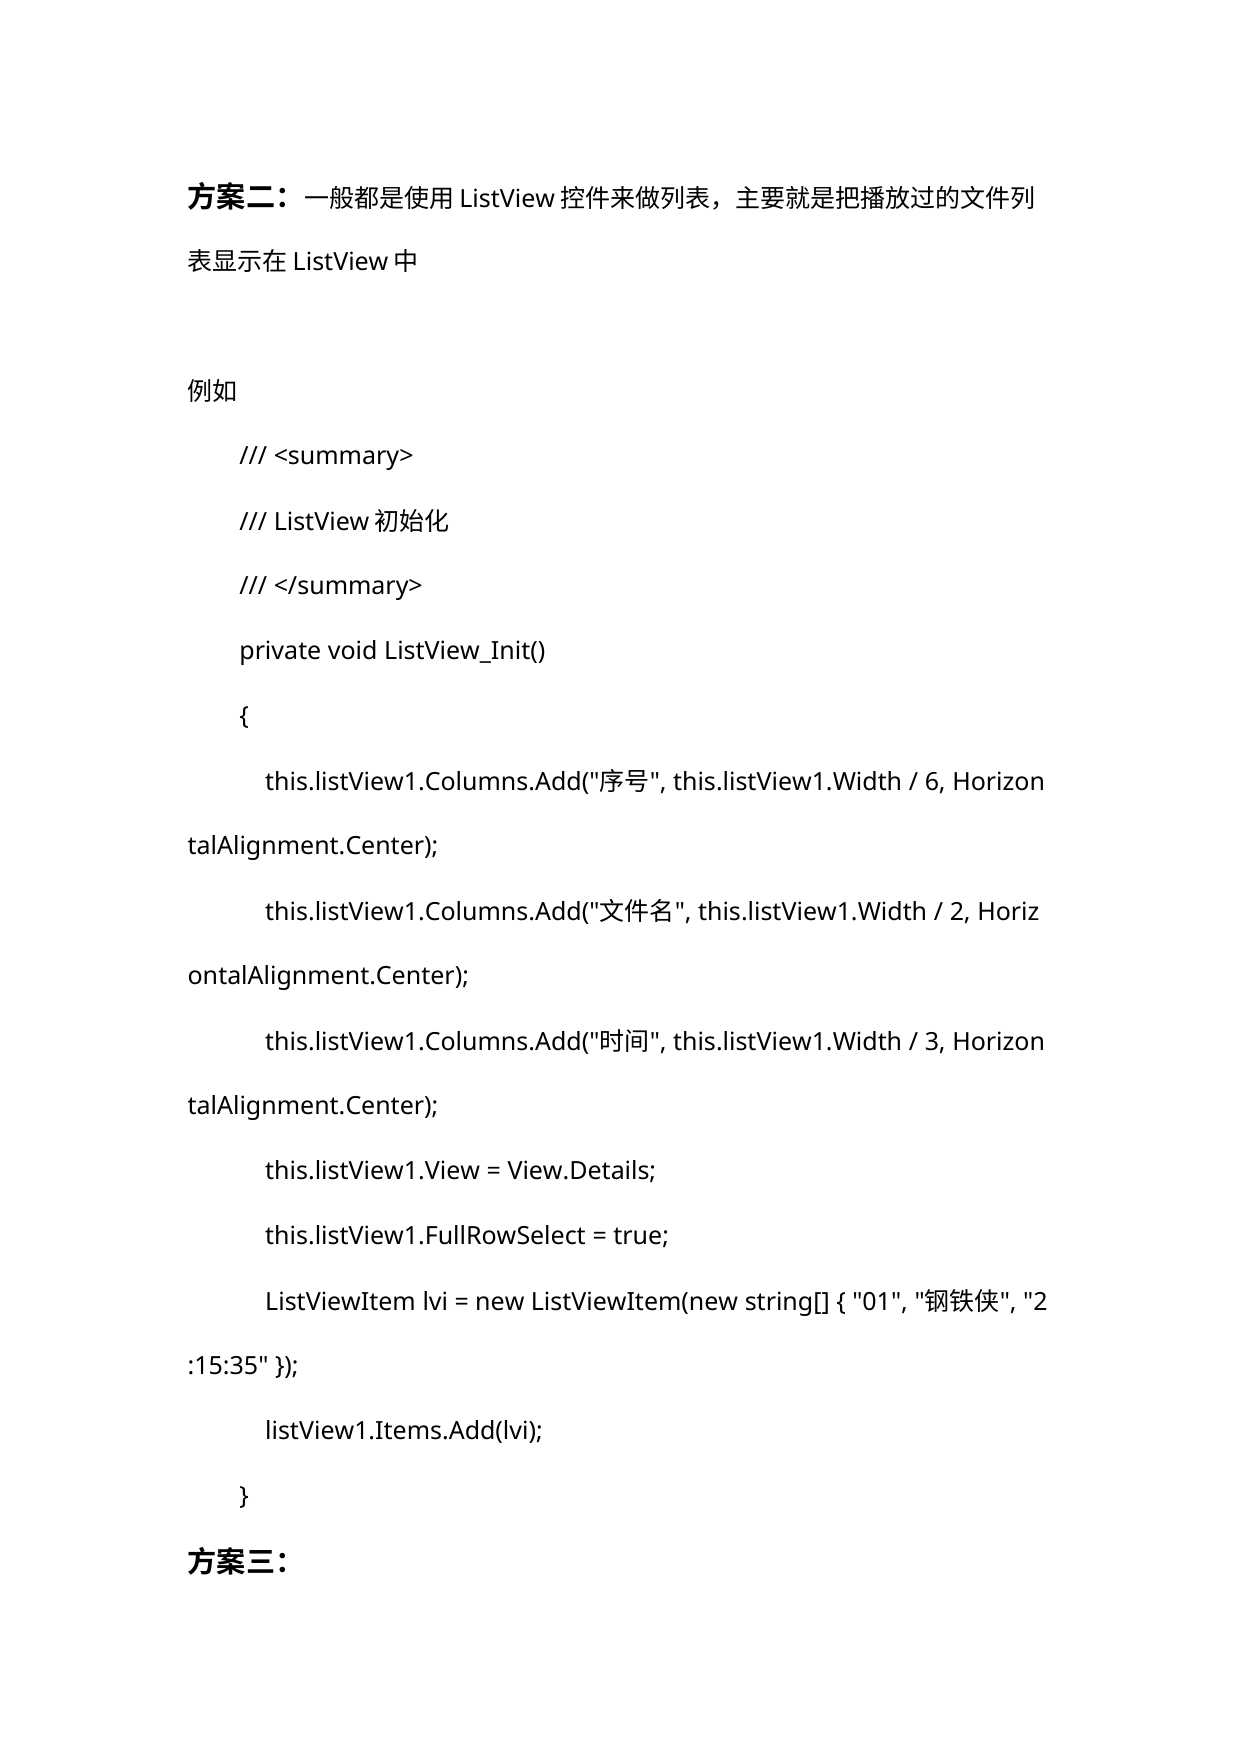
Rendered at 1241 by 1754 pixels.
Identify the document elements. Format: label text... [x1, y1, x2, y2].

text 方案二：一般都是使用ListView控件来做列表，主要就是把播放过的文件列表显示在ListView中 例如 /// <summary> /// ListView初始化 /// </summary> private void ListView_Init() { this.listView1.Columns.Add("序号", this.listView1.Width / 6, HorizontalAlignment.Center); this.listView1.Columns.Add("文件名", this.listView1.Width / 2, HorizontalAlignment.Center); this.listView1.Columns.Add("时间", this.listView1.Width / 3, HorizontalAlignment.Center); this.listView1.View = View.Details; this.listView1.FullRowSelect = true; ListViewItem lvi = new ListViewItem(new string[] { "01", "钢铁侠", "2:15:35" }); listView1.Items.Add(lvi); } [187, 162, 1053, 1527]
text 方案三： [187, 1527, 1053, 1592]
